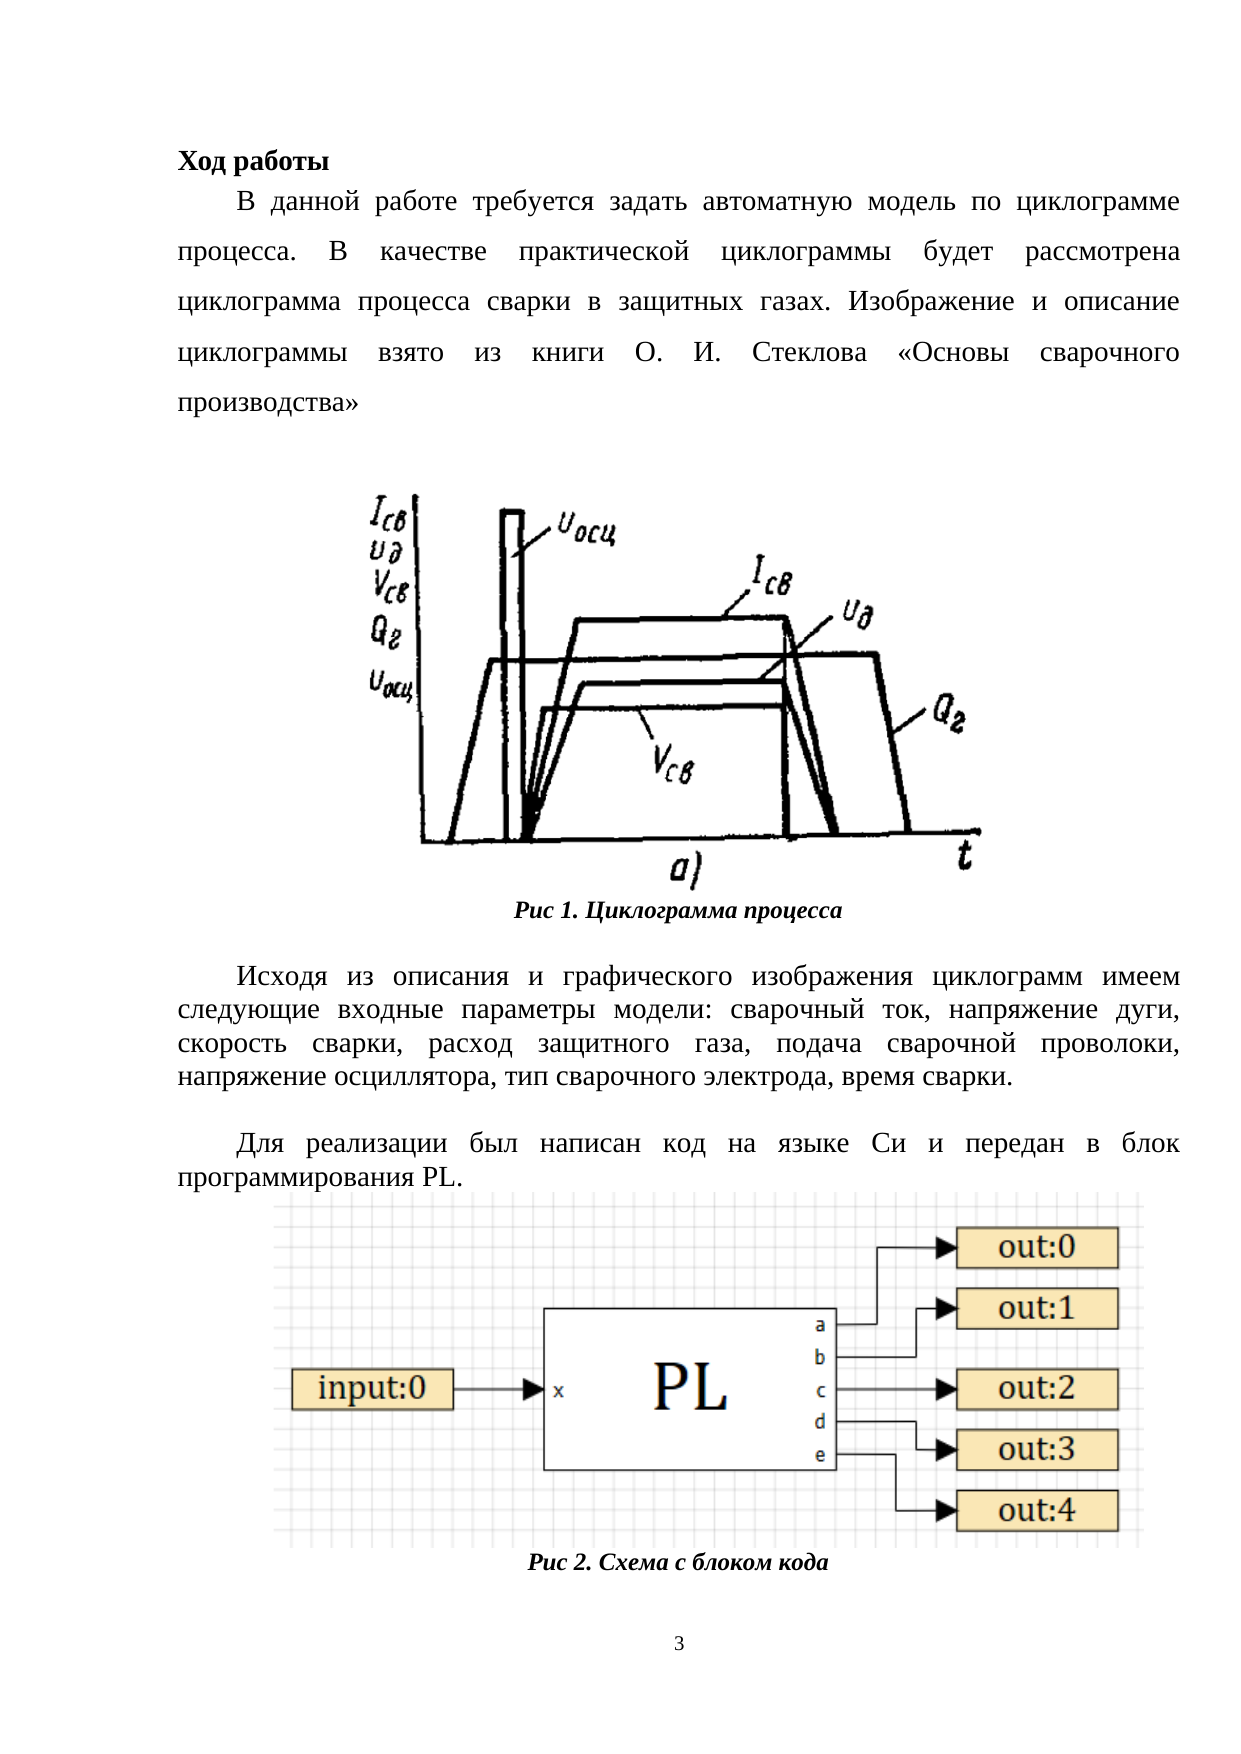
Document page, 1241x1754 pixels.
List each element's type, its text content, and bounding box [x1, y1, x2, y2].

text В данной работе требуется задать автоматную модель по циклограмме процесса. В качестве практической циклограммы будет рассмотрена циклограмма процесса сварки в защитных газах. Изображение и описание циклограммы взято из книги О. И. Стеклова «Основы сварочного производства» [177, 183, 1181, 418]
text Исходя из описания и графического изображения циклограмм имеем следующие входные параметры модели: сварочный ток, напряжение дуги, скорость сварки, расход защитного газа, подача сварочной проволоки, напряжение осциллятора, тип сварочного электрода, время сварки. [177, 958, 1181, 1092]
text Для реализации был написан код на языке Си и передан в блок программирования PL. [177, 1125, 1181, 1192]
text Рис 1. Циклограмма процесса [177, 895, 1181, 924]
title Ход работы [177, 143, 1181, 177]
picture [273, 1192, 1144, 1548]
picture [347, 468, 1012, 896]
text Рис 2. Схема с блоком кода [177, 1547, 1181, 1576]
